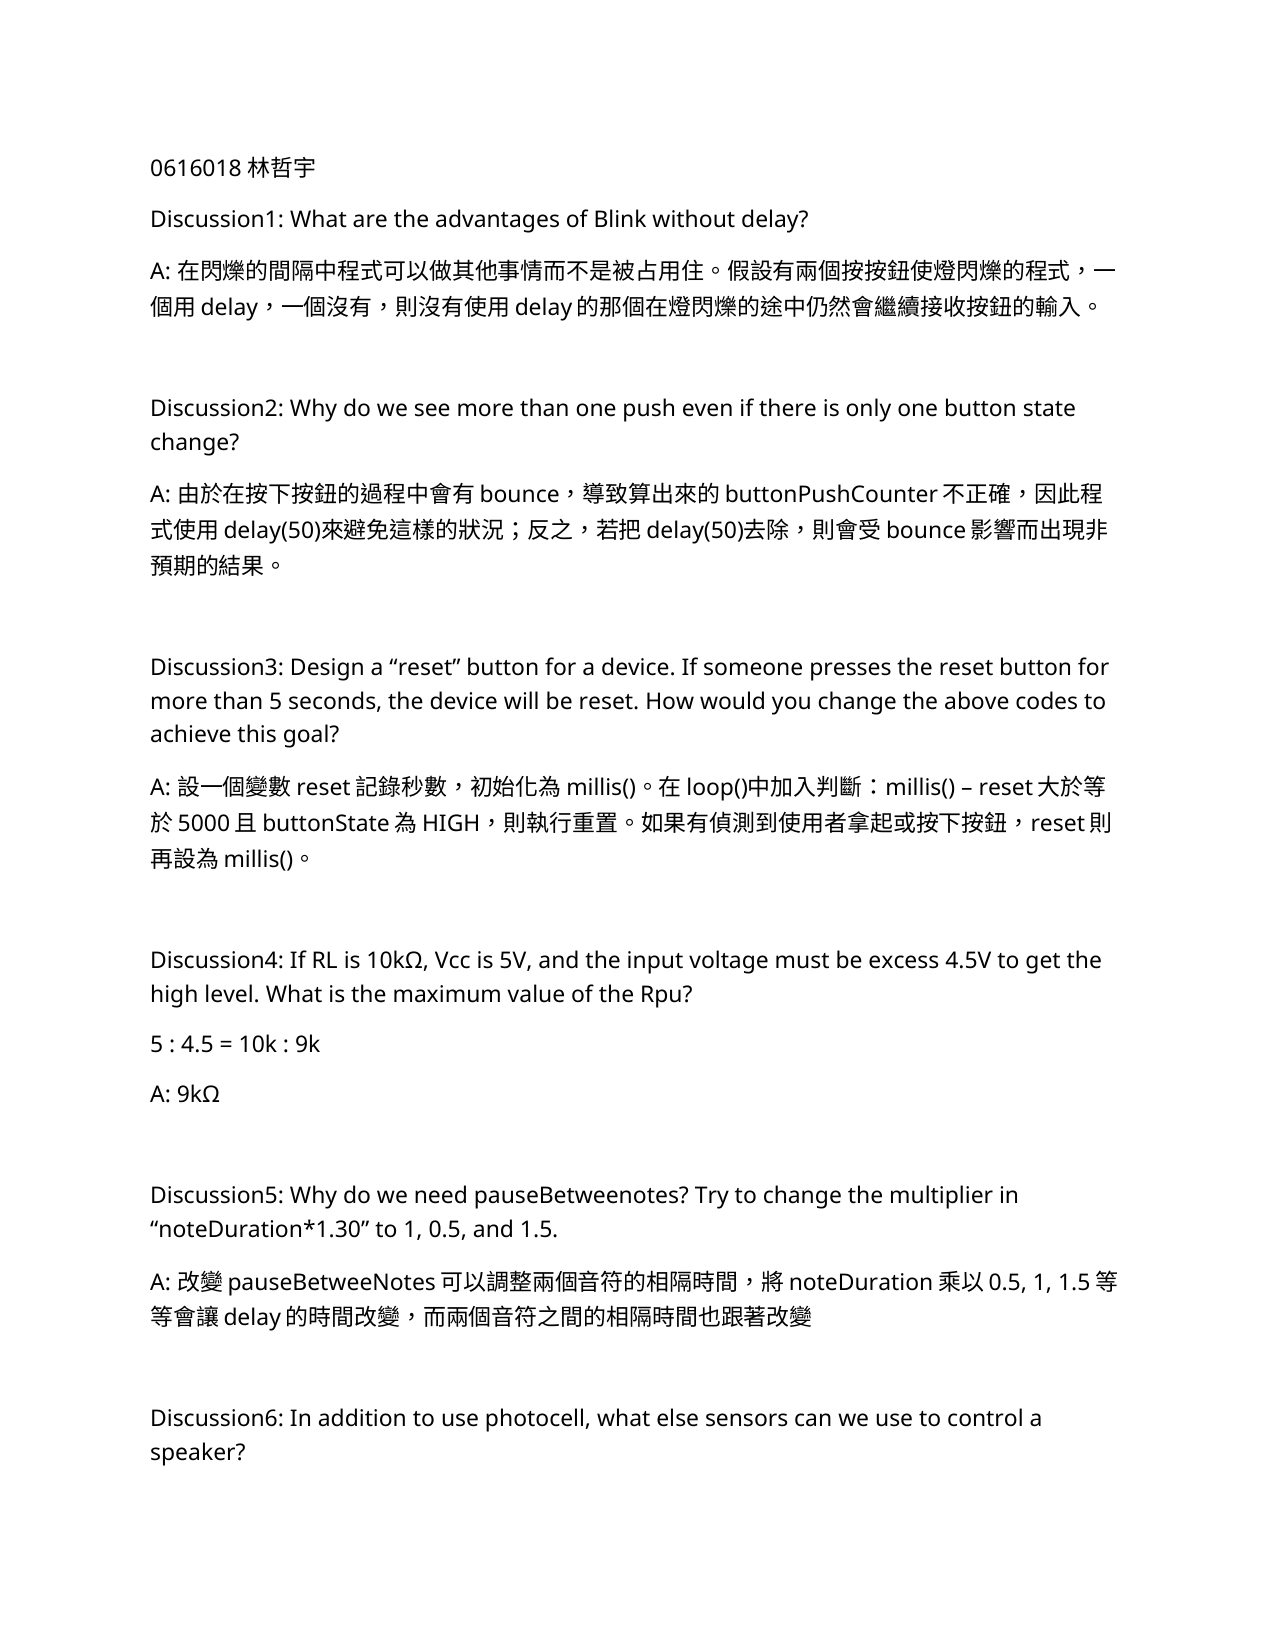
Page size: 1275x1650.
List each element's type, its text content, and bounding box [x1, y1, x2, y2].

text A: 在閃爍的間隔中程式可以做其他事情而不是被占用住。假設有兩個按按鈕使燈閃爍的程式，一個用delay，一個沒有，則沒有使用delay的那個在燈閃爍的途中仍然會繼續接收按鈕的輸入。 [150, 253, 1125, 322]
text 5 : 4.5 = 10k : 9k [150, 1028, 1125, 1059]
text Discussion3: Design a “reset” button for a device. If someone presses the reset button for more than 5 seconds, the device will be reset. How would you change the above codes to achieve this goal? [150, 651, 1125, 750]
text A: 9kΩ [150, 1078, 1125, 1109]
text A: 由於在按下按鈕的過程中會有bounce，導致算出來的buttonPushCounter不正確，因此程式使用delay(50)來避免這樣的狀況；反之，若把delay(50)去除，則會受bounce影響而出現非預期的結果。 [150, 476, 1125, 581]
text A: 設一個變數reset記錄秒數，初始化為millis()。在loop()中加入判斷：millis() – reset大於等於5000且buttonState為HIGH，則執行重置。如果有偵測到使用者拿起或按下按鈕，reset則再設為millis()。 [150, 769, 1125, 874]
text Discussion4: If RL is 10kΩ, Vcc is 5V, and the input voltage must be excess 4.5V to get the high level. What is the maximum value of the Rpu? [150, 944, 1125, 1009]
text 0616018 林哲宇 [150, 150, 1125, 183]
text Discussion6: In addition to use photocell, what else sensors can we use to control a speaker? [150, 1402, 1125, 1467]
text Discussion1: What are the advantages of Blink without delay? [150, 203, 1125, 234]
text A: 改變pauseBetweeNotes可以調整兩個音符的相隔時間，將noteDuration乘以0.5, 1, 1.5等等會讓delay的時間改變，而兩個音符之間的相隔時間也跟著改變 [150, 1263, 1125, 1333]
text Discussion5: Why do we need pauseBetweenotes? Try to change the multiplier in “noteDuration*1.30” to 1, 0.5, and 1.5. [150, 1179, 1125, 1244]
text Discussion2: Why do we see more than one push even if there is only one button state change? [150, 392, 1125, 457]
